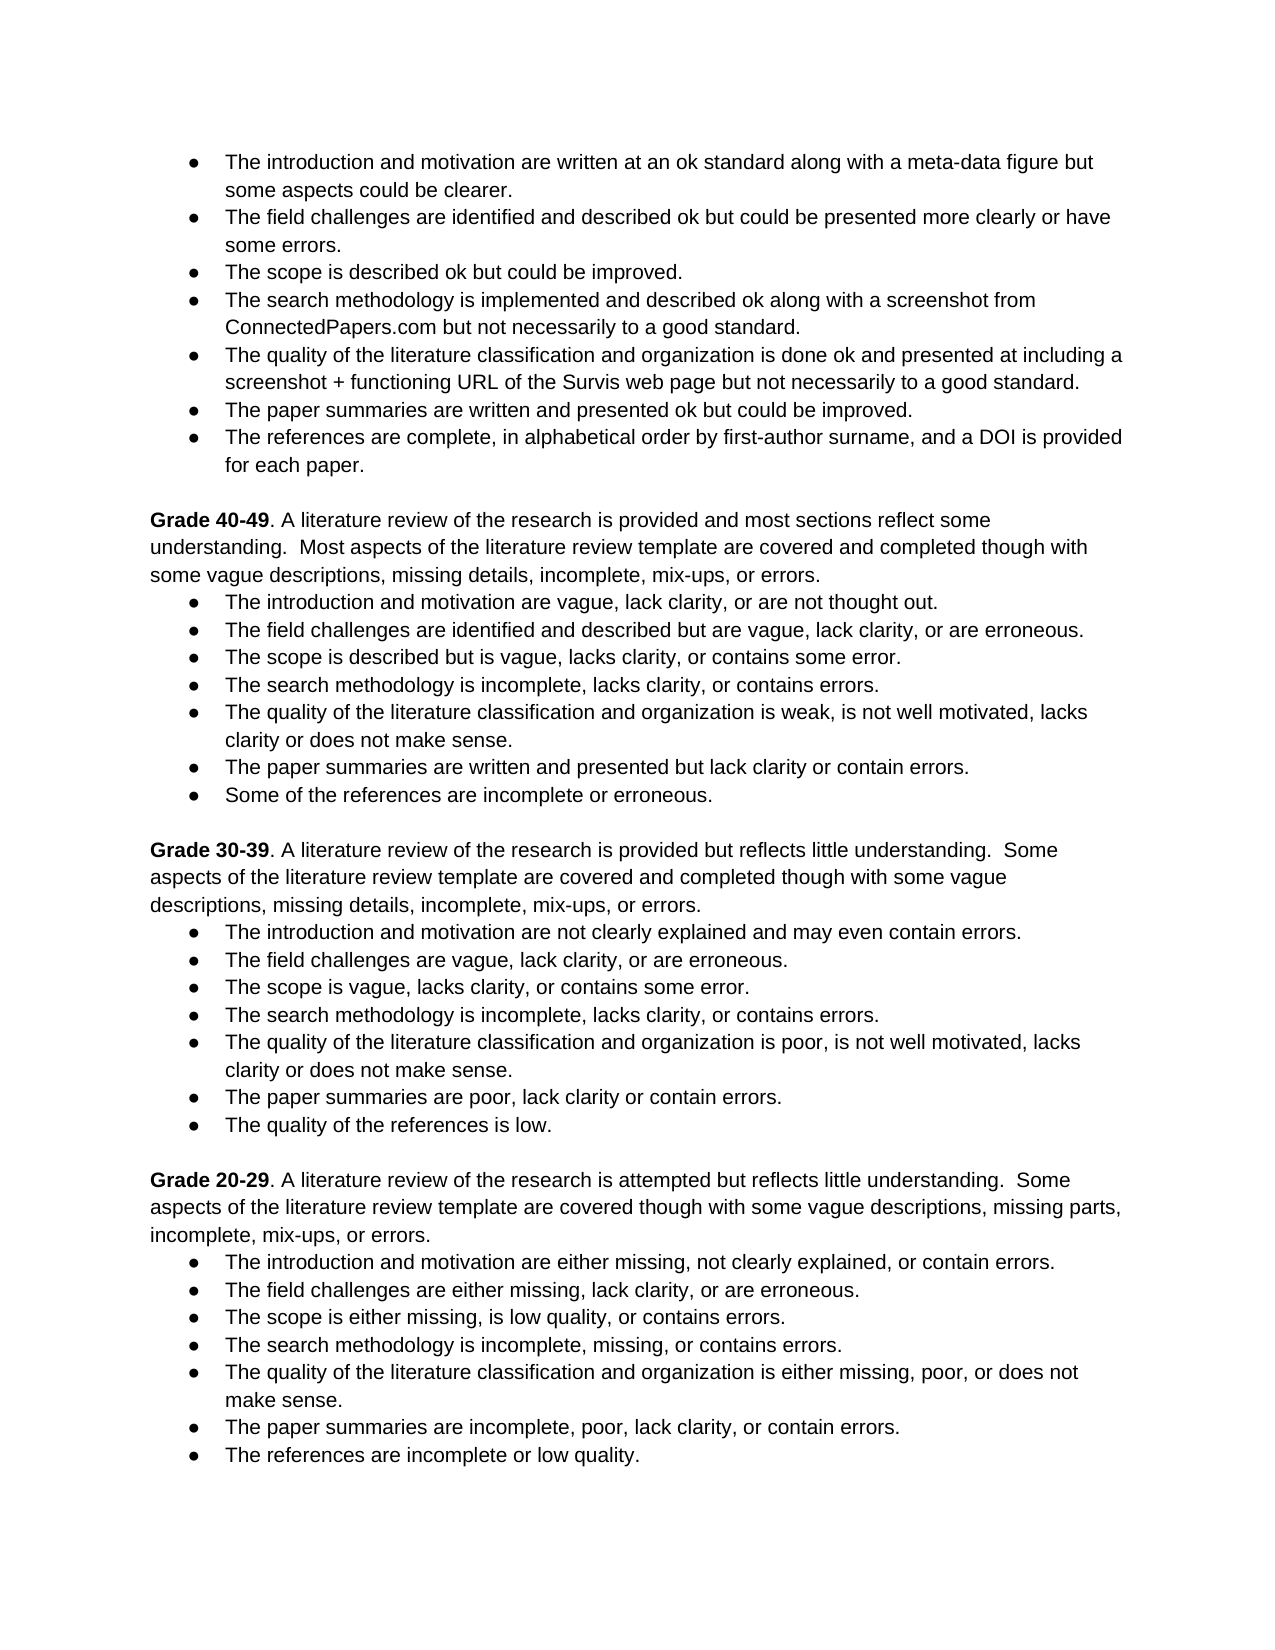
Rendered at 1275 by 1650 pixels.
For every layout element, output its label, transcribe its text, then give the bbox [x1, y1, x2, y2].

list The field challenges are either missing, lack clarity, or are erroneous. [187, 1277, 1125, 1301]
list The scope is vague, lacks clarity, or contains some error. [187, 975, 1125, 999]
list The search methodology is incomplete, missing, or contains errors. [187, 1332, 1125, 1356]
list The paper summaries are written and presented ok but could be improved. [187, 397, 1125, 421]
list The scope is either missing, is low quality, or contains errors. [187, 1305, 1125, 1329]
list The references are complete, in alphabetical order by first-author surname, and a DOI is provided for each paper. [187, 425, 1125, 476]
list The paper summaries are incomplete, poor, lack clarity, or contain errors. [187, 1415, 1125, 1439]
list The quality of the references is low. [187, 1112, 1125, 1136]
list The quality of the literature classification and organization is done ok and presented at including a screenshot + functioning URL of the Survis web page but not necessarily to a good standard. [187, 342, 1125, 394]
list The introduction and motivation are not clearly explained and may even contain errors. [187, 920, 1125, 944]
text Grade 30-39. A literature review of the research is provided but reflects little understanding. Some aspects of the literature review template are covered and completed though with some vague descriptions, missing details, incomplete, mix-ups, or errors. [150, 837, 1125, 916]
list The introduction and motivation are vague, lack clarity, or are not thought out. [187, 590, 1125, 614]
text Grade 40-49. A literature review of the research is provided and most sections reflect some understanding. Most aspects of the literature review template are covered and completed though with some vague descriptions, missing details, incomplete, mix-ups, or errors. [150, 507, 1125, 586]
list The search methodology is incomplete, lacks clarity, or contains errors. [187, 1002, 1125, 1026]
text Grade 20-29. A literature review of the research is attempted but reflects little understanding. Some aspects of the literature review template are covered though with some vague descriptions, missing parts, incomplete, mix-ups, or errors. [150, 1167, 1125, 1246]
list The search methodology is implemented and described ok along with a screenshot from ConnectedPapers.com but not necessarily to a good standard. [187, 287, 1125, 339]
list The introduction and motivation are written at an ok standard along with a meta-data figure but some aspects could be clearer. [187, 150, 1125, 201]
list The search methodology is incomplete, lacks clarity, or contains errors. [187, 672, 1125, 696]
list The field challenges are vague, lack clarity, or are erroneous. [187, 947, 1125, 971]
list The field challenges are identified and described but are vague, lack clarity, or are erroneous. [187, 617, 1125, 641]
list The paper summaries are poor, lack clarity or contain errors. [187, 1085, 1125, 1109]
list The quality of the literature classification and organization is poor, is not well motivated, lacks clarity or does not make sense. [187, 1030, 1125, 1081]
list The paper summaries are written and presented but lack clarity or contain errors. [187, 755, 1125, 779]
list Some of the references are incomplete or erroneous. [187, 782, 1125, 806]
list The introduction and motivation are either missing, not clearly explained, or contain errors. [187, 1250, 1125, 1274]
list The quality of the literature classification and organization is either missing, poor, or does not make sense. [187, 1360, 1125, 1411]
list The references are incomplete or low quality. [187, 1442, 1125, 1466]
list The scope is described but is vague, lacks clarity, or contains some error. [187, 645, 1125, 669]
list The field challenges are identified and described ok but could be presented more clearly or have some errors. [187, 205, 1125, 256]
list The scope is described ok but could be improved. [187, 260, 1125, 284]
list The quality of the literature classification and organization is weak, is not well motivated, lacks clarity or does not make sense. [187, 700, 1125, 751]
